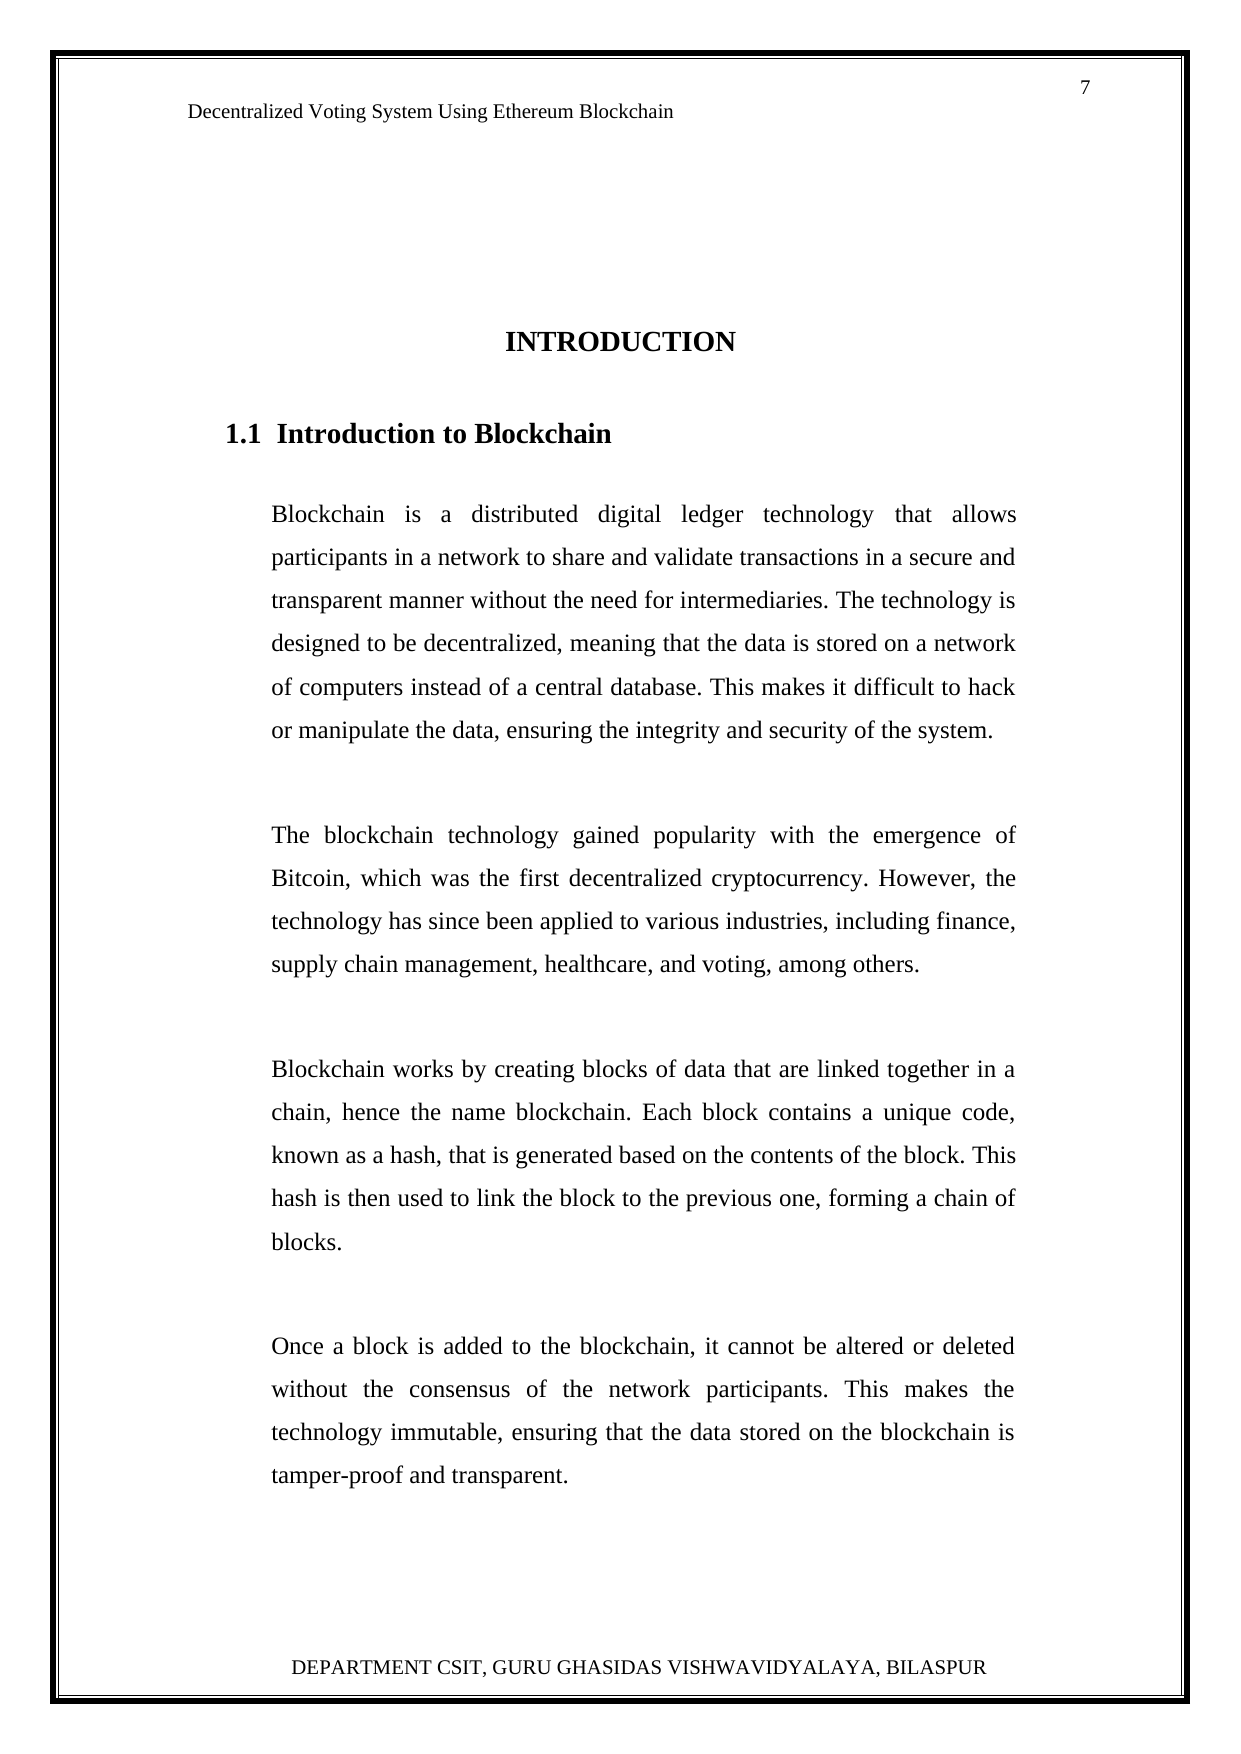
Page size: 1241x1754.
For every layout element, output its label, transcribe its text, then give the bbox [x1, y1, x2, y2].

text INTRODUCTION [216, 324, 1025, 357]
text The blockchain technology gained popularity with the emergence of Bitcoin, which was the first decentralized cryptocurrency. However, the technology has since been applied to various industries, including finance, supply chain management, healthcare, and voting, among others. [271, 820, 1017, 978]
text Blockchain is a distributed digital ledger technology that allows participants in a network to share and validate transactions in a secure and transparent manner without the need for intermediaries. The technology is designed to be decentralized, meaning that the data is stored on a network of computers instead of a central database. This makes it difficult to hack or manipulate the data, ensuring the integrity and security of the system. [271, 499, 1017, 743]
text Once a block is added to the blockchain, it cannot be altered or deleted without the consensus of the network participants. This makes the technology immutable, ensuring that the data stored on the blockchain is tamper-proof and transparent. [271, 1331, 1016, 1489]
text Blockchain works by creating blocks of data that are linked together in a chain, hence the name blockchain. Each block contains a unique code, known as a hash, that is generated based on the contents of the block. This hash is then used to link the block to the previous one, forming a chain of blocks. [271, 1054, 1017, 1255]
list Introduction to Blockchain [225, 416, 1090, 449]
